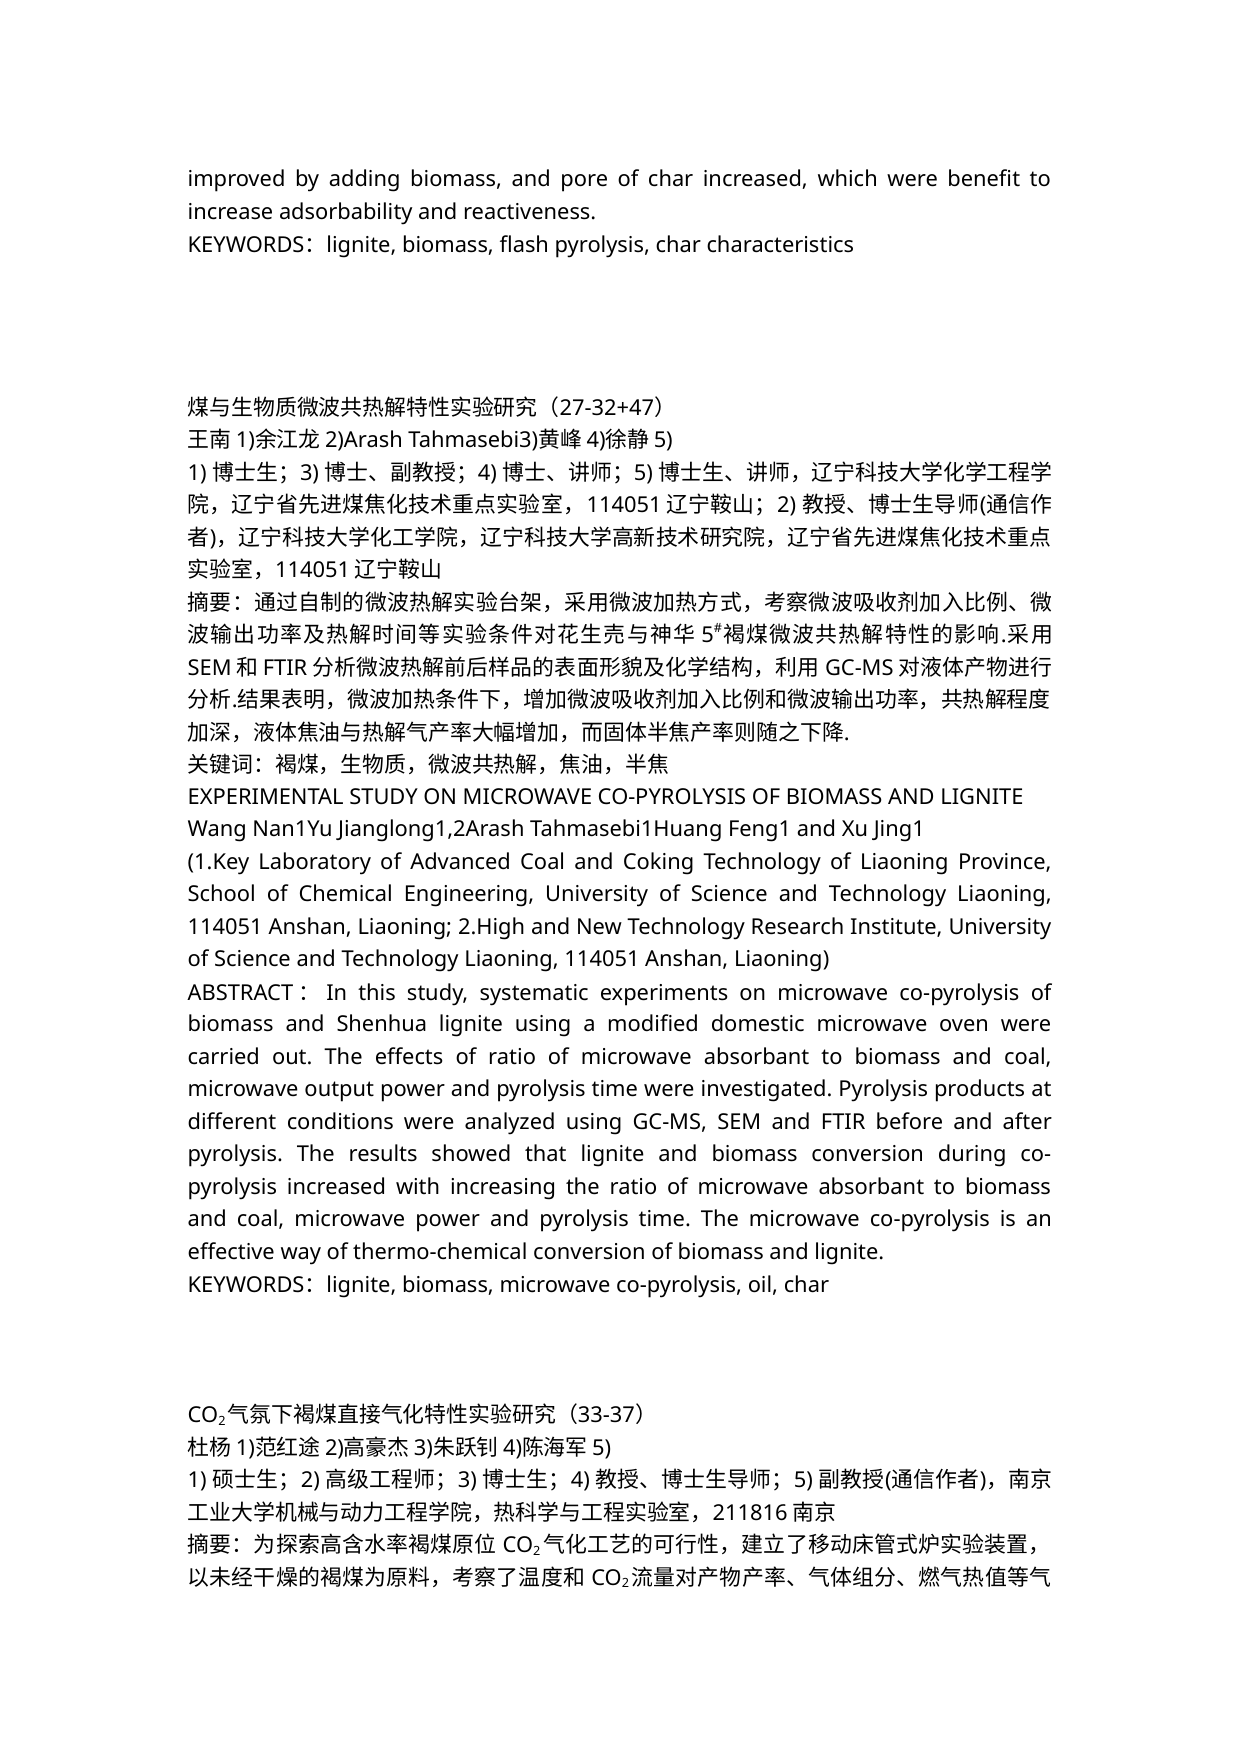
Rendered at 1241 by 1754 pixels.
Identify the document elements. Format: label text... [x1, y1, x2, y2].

text EXPERIMENTAL STUDY ON MICROWAVE CO-PYROLYSIS OF BIOMASS AND LIGNITE [187, 779, 1053, 812]
text 摘要：通过自制的微波热解实验台架，采用微波加热方式，考察微波吸收剂加入比例、微波输出功率及热解时间等实验条件对花生売与神华5#褐煤微波共热解特性的影响.采用SEM和FTIR分析微波热解前后样品的表面形貌及化学结构，利用GC-MS对液体产物进行分析.结果表明，微波加热条件下，增加微波吸收剂加入比例和微波输出功率，共热解程度加深，液体焦油与热解气产率大幅增加，而固体半焦产率则随之下降. [187, 584, 1053, 747]
text 关键词：褐煤，生物质，微波共热解，焦油，半焦 [187, 747, 1053, 779]
text 杜杨1)范红途2)高豪杰3)朱跃钊4)陈海军5) [187, 1429, 1053, 1462]
text 1) 硕士生；2) 高级工程师；3) 博士生；4) 教授、博士生导师；5) 副教授(通信作者)，南京工业大学机械与动力工程学院，热科学与工程实验室，211816南京 [187, 1462, 1053, 1527]
text ABSTRACT：In this study, systematic experiments on microwave co-pyrolysis of biomass and Shenhua lignite using a modified domestic microwave oven were carried out. The effects of ratio of microwave absorbant to biomass and coal, microwave output power and pyrolysis time were investigated. Pyrolysis products at different conditions were analyzed using GC-MS, SEM and FTIR before and after pyrolysis. The results showed that lignite and biomass conversion during co-pyrolysis increased with increasing the ratio of microwave absorbant to biomass and coal, microwave power and pyrolysis time. The microwave co-pyrolysis is an effective way of thermo-chemical conversion of biomass and lignite. [187, 974, 1053, 1267]
text 王南1)余江龙2)Arash Tahmasebi3)黄峰4)徐静5) [187, 422, 1053, 454]
text KEYWORDS：lignite, biomass, flash pyrolysis, char characteristics [187, 227, 1053, 259]
text (1.Key Laboratory of Advanced Coal and Coking Technology of Liaoning Province, School of Chemical Engineering, University of Science and Technology Liaoning, 114051 Anshan, Liaoning; 2.High and New Technology Research Institute, University of Science and Technology , 114051 ) [187, 844, 1053, 974]
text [187, 162, 1053, 227]
text 1) 博士生；3) 博士、副教授；4) 博士、讲师；5) 博士生、讲师，辽宁科技大学化学工程学院，辽宁省先进煤焦化技术重点实验室，114051辽宁鞍山；2) 教授、博士生导师(通信作者)，辽宁科技大学化工学院，辽宁科技大学高新技术研究院，辽宁省先进煤焦化技术重点实验室，114051辽宁鞍山 [187, 454, 1053, 584]
text KEYWORDS：lignite, biomass, microwave co-pyrolysis, oil, char [187, 1267, 1053, 1299]
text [187, 1527, 1053, 1592]
text CO2气氛下褐煤直接气化特性实验研究（33-37） [187, 1397, 1053, 1429]
text 煤与生物质微波共热解特性实验研究（27-32+47） [187, 389, 1053, 422]
text Wang Nan1Yu Jianglong1,2Arash Tahmasebi1Huang Feng1 and Xu Jing1 [187, 812, 1053, 844]
